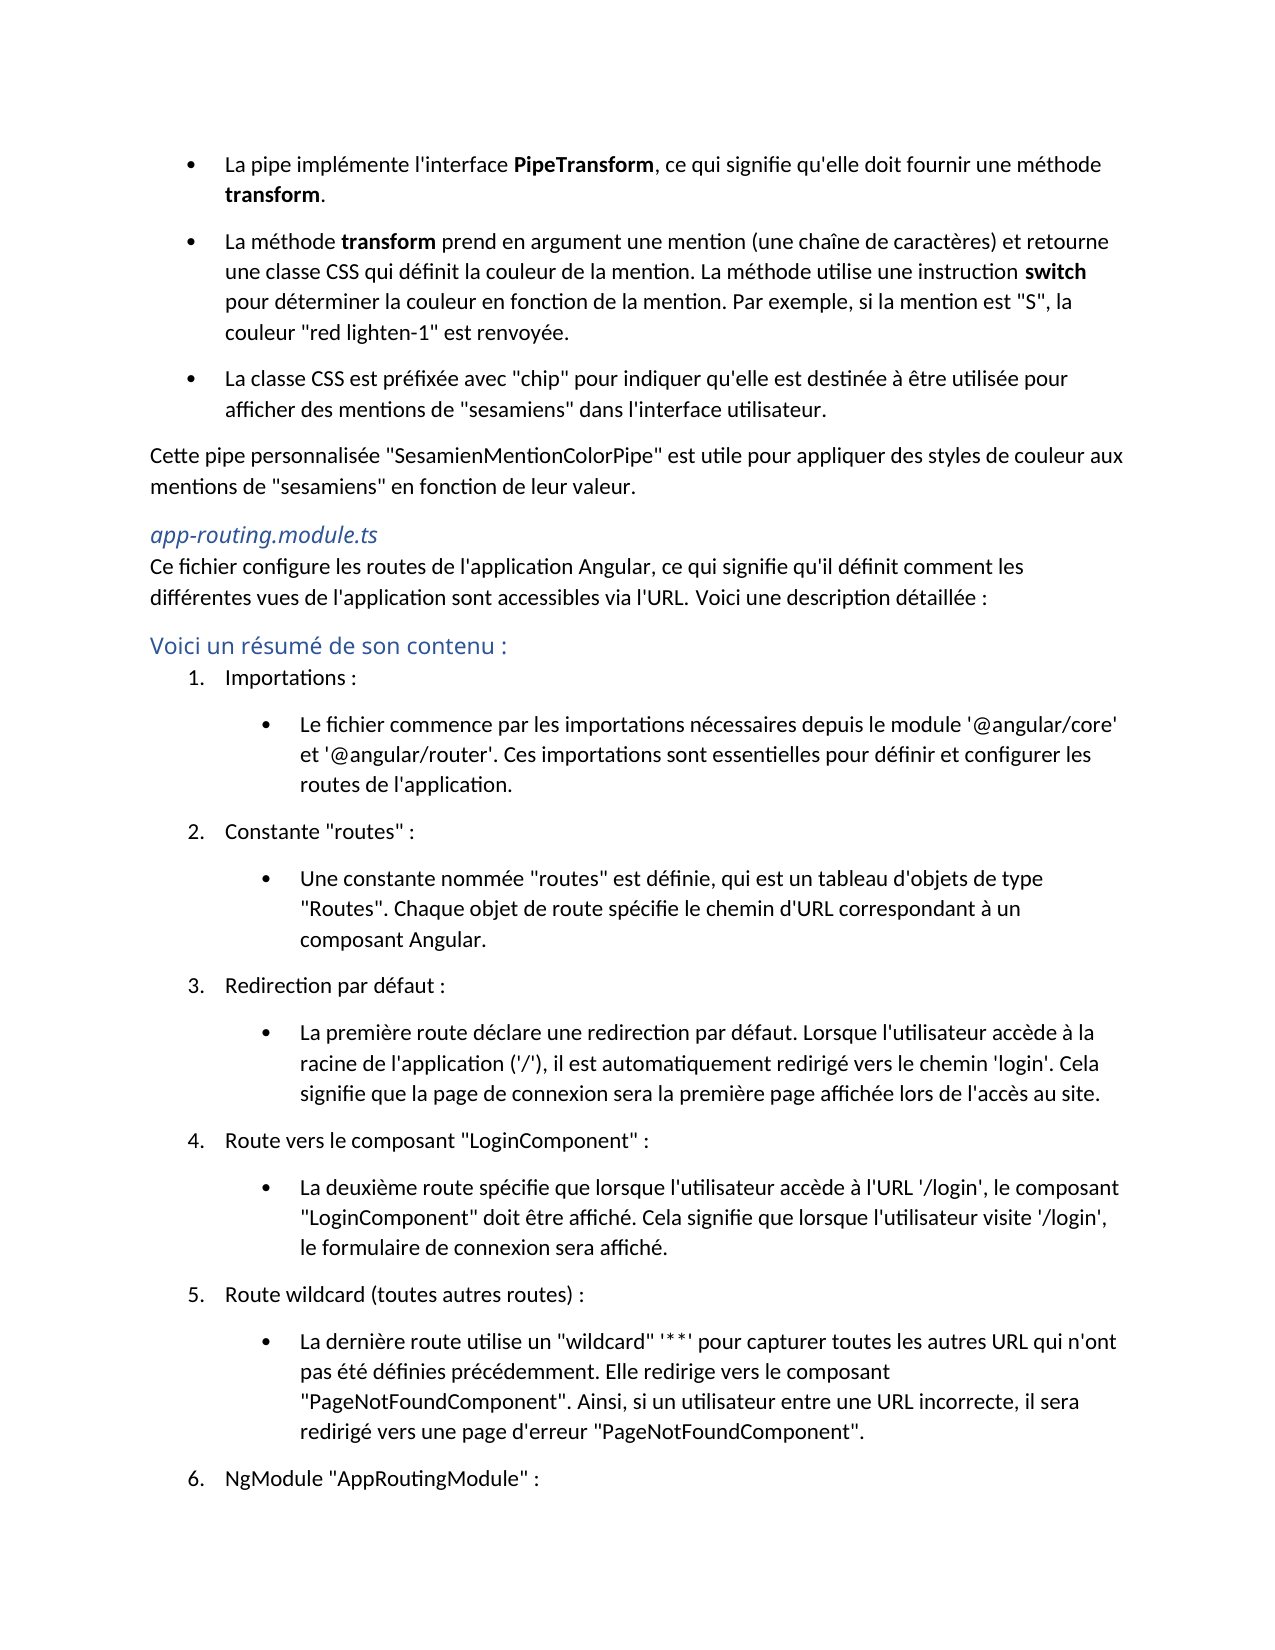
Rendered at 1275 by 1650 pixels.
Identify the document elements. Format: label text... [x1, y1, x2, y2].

list NgModule "AppRoutingModule" : [187, 1464, 1125, 1492]
list Une constante nommée "routes" est définie, qui est un tableau d'objets de type "Routes". Chaque objet de route spécifie le chemin d'URL correspondant à un composant Angular. [262, 864, 1125, 953]
list Le fichier commence par les importations nécessaires depuis le module '@angular/core' et '@angular/router'. Ces importations sont essentielles pour définir et configurer les routes de l'application. [262, 710, 1125, 799]
text Cette pipe personnalisée "SesamienMentionColorPipe" est utile pour appliquer des styles de couleur aux mentions de "sesamiens" en fonction de leur valeur. [150, 442, 1125, 500]
list La dernière route utilise un "wildcard" '**' pour capturer toutes les autres URL qui n'ont pas été définies précédemment. Elle redirige vers le composant "PageNotFoundComponent". Ainsi, si un utilisateur entre une URL incorrecte, il sera redirigé vers une page d'erreur "PageNotFoundComponent". [262, 1327, 1125, 1446]
list Importations : [187, 663, 1125, 691]
list Route vers le composant "LoginComponent" : [187, 1126, 1125, 1154]
subtitle app-routing.module.ts [150, 519, 1125, 550]
list La première route déclare une redirection par défaut. Lorsque l'utilisateur accède à la racine de l'application ('/'), il est automatiquement redirigé vers le chemin 'login'. Cela signifie que la page de connexion sera la première page affichée lors de l'accès au site. [262, 1018, 1125, 1107]
list Redirection par défaut : [187, 972, 1125, 1000]
list La méthode transform prend en argument une mention (une chaîne de caractères) et retourne une classe CSS qui définit la couleur de la mention. La méthode utilise une instruction switch pour déterminer la couleur en fonction de la mention. Par exemple, si la mention est "S", la couleur "red lighten-1" est renvoyée. [187, 227, 1125, 346]
list Route wildcard (toutes autres routes) : [187, 1280, 1125, 1308]
subtitle Voici un résumé de son contenu : [150, 629, 1125, 661]
list La deuxième route spécifie que lorsque l'utilisateur accède à l'URL '/login', le composant "LoginComponent" doit être affiché. Cela signifie que lorsque l'utilisateur visite '/login', le formulaire de connexion sera affiché. [262, 1173, 1125, 1261]
list Constante "routes" : [187, 817, 1125, 846]
list La pipe implémente l'interface PipeTransform, ce qui signifie qu'elle doit fournir une méthode transform. [187, 150, 1125, 208]
text Ce fichier configure les routes de l'application Angular, ce qui signifie qu'il définit comment les différentes vues de l'application sont accessibles via l'URL. Voici une description détaillée : [150, 552, 1125, 611]
list La classe CSS est préfixée avec "chip" pour indiquer qu'elle est destinée à être utilisée pour afficher des mentions de "sesamiens" dans l'interface utilisateur. [187, 364, 1125, 423]
